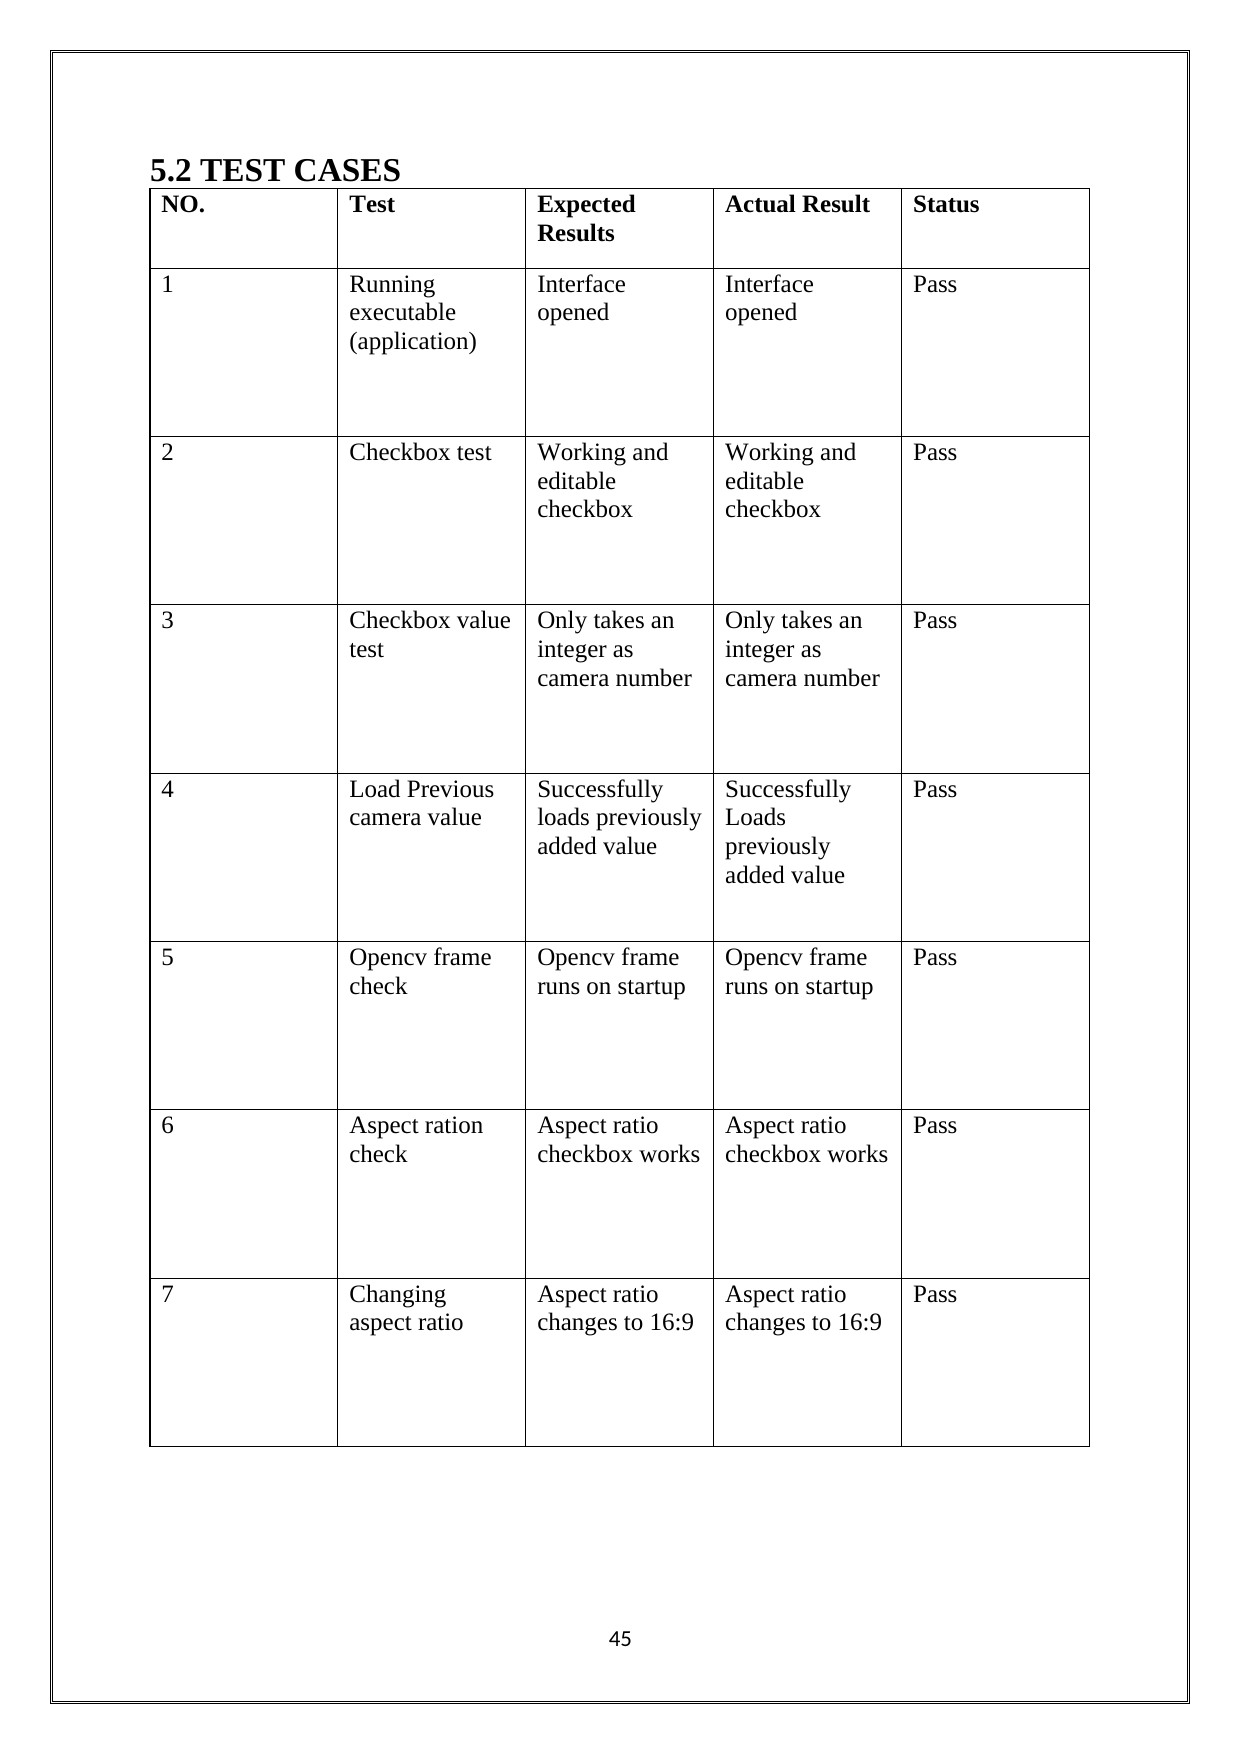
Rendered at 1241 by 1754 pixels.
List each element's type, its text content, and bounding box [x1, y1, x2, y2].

table_cell Only takes an integer as camera number [714, 605, 901, 773]
table_header Expected Results [526, 189, 713, 268]
table_cell Opencv frame check [338, 942, 525, 1109]
table_header Actual Result [714, 189, 901, 268]
table_cell Pass [902, 269, 1089, 436]
table_cell Load Previous camera value [338, 774, 525, 941]
table_cell Aspect ratio checkbox works [714, 1110, 901, 1278]
table_cell 6 [151, 1110, 337, 1278]
table_cell Opencv frame runs on startup [714, 942, 901, 1109]
table_cell 2 [151, 437, 337, 604]
table_header Status [902, 189, 1089, 268]
table_cell Pass [902, 1279, 1089, 1446]
table_cell Checkbox value test [338, 605, 525, 773]
table_cell Successfully loads previously added value [526, 774, 713, 941]
table_cell 4 [151, 774, 337, 941]
text 5.2 TEST CASES [150, 150, 1090, 188]
table_cell Interface opened [714, 269, 901, 436]
table_cell Interface opened [526, 269, 713, 436]
table_header Test [338, 189, 525, 268]
table_cell Changing aspect ratio [338, 1279, 525, 1446]
table_cell Aspect ratio checkbox works [526, 1110, 713, 1278]
table_cell Successfully Loads previously added value [714, 774, 901, 941]
table_cell Aspect ratio changes to 16:9 [714, 1279, 901, 1446]
table_cell 1 [151, 269, 337, 436]
table_cell Checkbox test [338, 437, 525, 604]
table_cell Pass [902, 1110, 1089, 1278]
table_cell 7 [151, 1279, 337, 1446]
table_cell Aspect ratio changes to 16:9 [526, 1279, 713, 1446]
table_cell Pass [902, 437, 1089, 604]
table_cell Only takes an integer as camera number [526, 605, 713, 773]
table_cell 3 [151, 605, 337, 773]
table_cell Working and editable checkbox [714, 437, 901, 604]
table_cell Aspect ration check [338, 1110, 525, 1278]
table_cell Pass [902, 774, 1089, 941]
table_cell Opencv frame runs on startup [526, 942, 713, 1109]
table_cell 5 [151, 942, 337, 1109]
table_header NO. [151, 189, 337, 268]
table_cell Pass [902, 605, 1089, 773]
table_cell Working and editable checkbox [526, 437, 713, 604]
table_cell Running executable (application) [338, 269, 525, 436]
table_cell Pass [902, 942, 1089, 1109]
